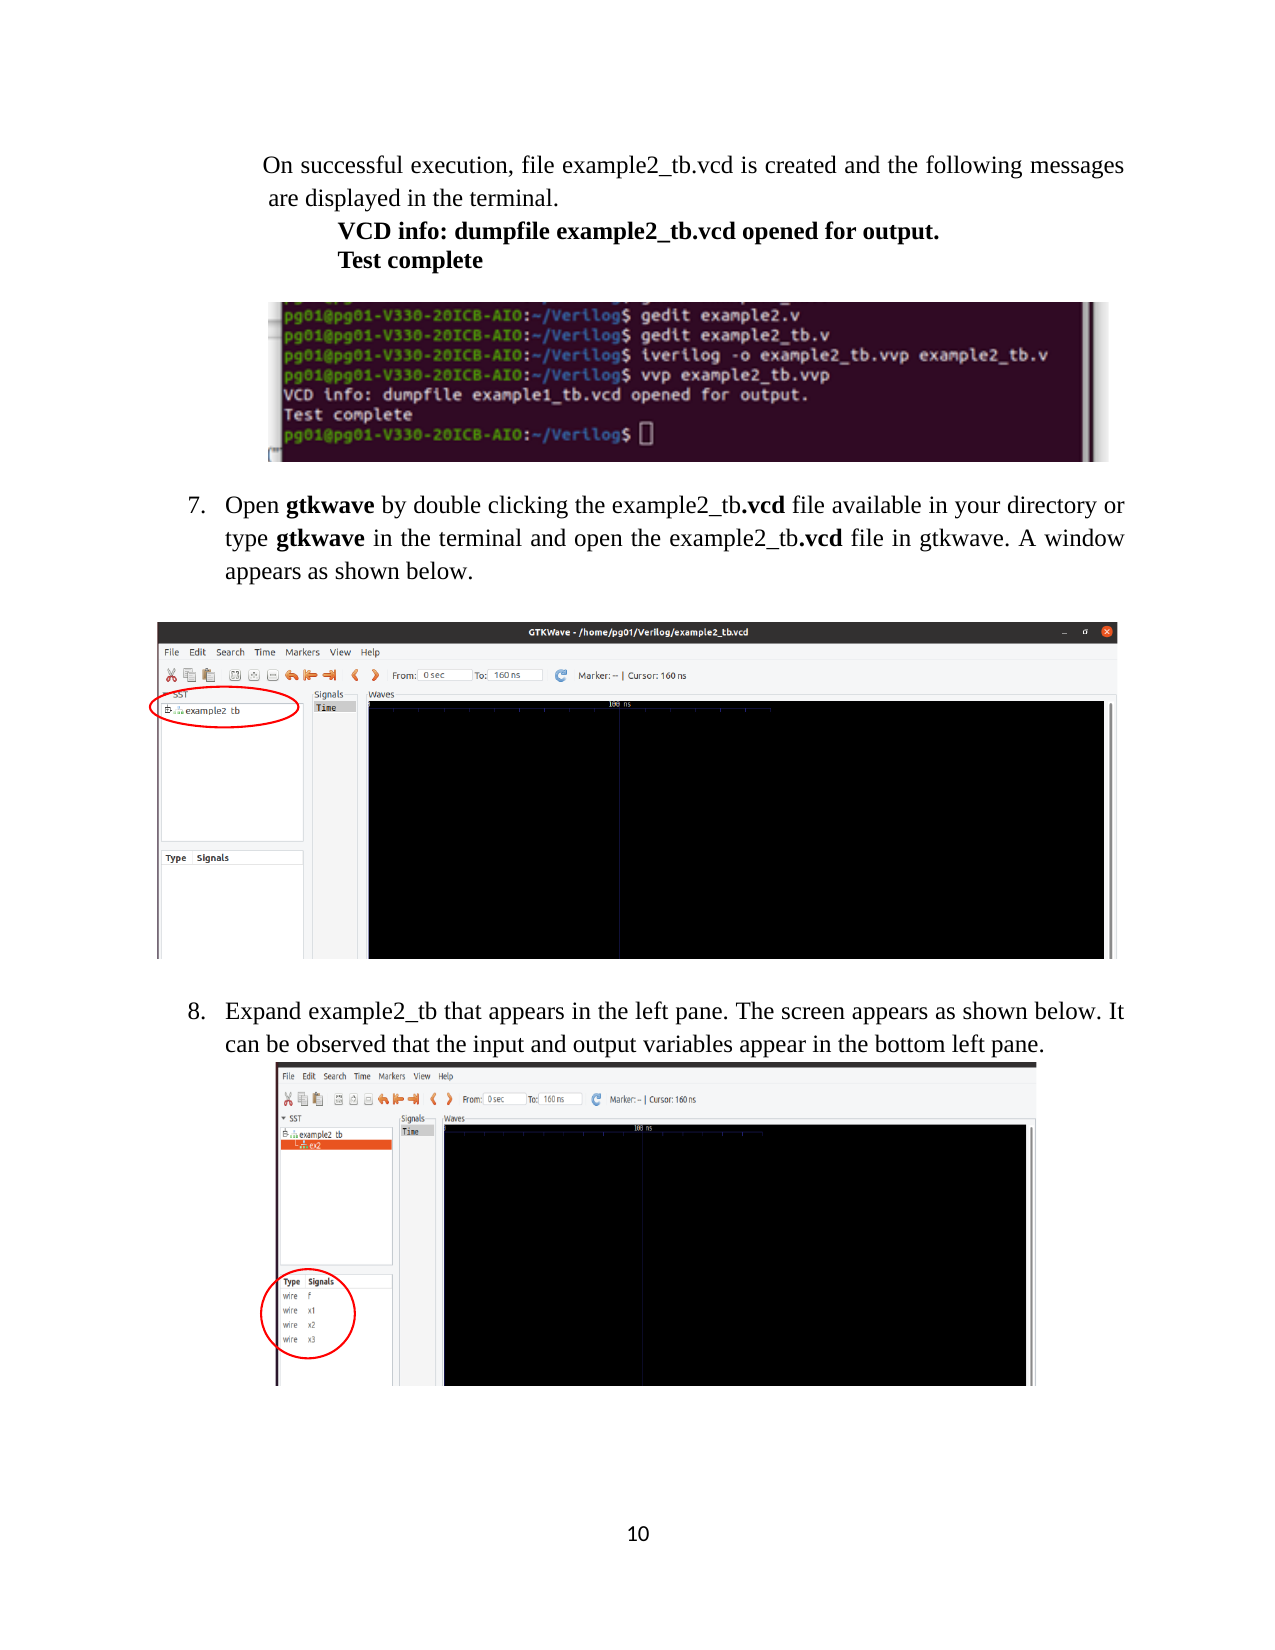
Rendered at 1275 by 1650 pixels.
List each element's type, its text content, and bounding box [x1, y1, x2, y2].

picture [275, 1271, 353, 1357]
picture [157, 688, 297, 726]
list Open gtkwave by double clicking the example2_tb.vcd file available in your directory or type gtkwave in the terminal and open the example2_tb.vcd file in gtkwave. A window appears as shown below. [187, 490, 1125, 585]
text On successful execution, file example2_tb.vcd is created and the following messages are displayed in the terminal. [262, 150, 1125, 212]
list Expand example2_tb that appears in the left pane. The screen appears as shown below. It can be observed that the input and output variables appear in the bottom left pane. [187, 996, 1125, 1058]
picture [157, 622, 1118, 959]
text VCD info: dumpfile example2_tb.vcd opened for output. [262, 216, 1125, 245]
picture [268, 302, 1109, 462]
text Test complete [262, 245, 1125, 273]
picture [275, 1062, 1037, 1386]
